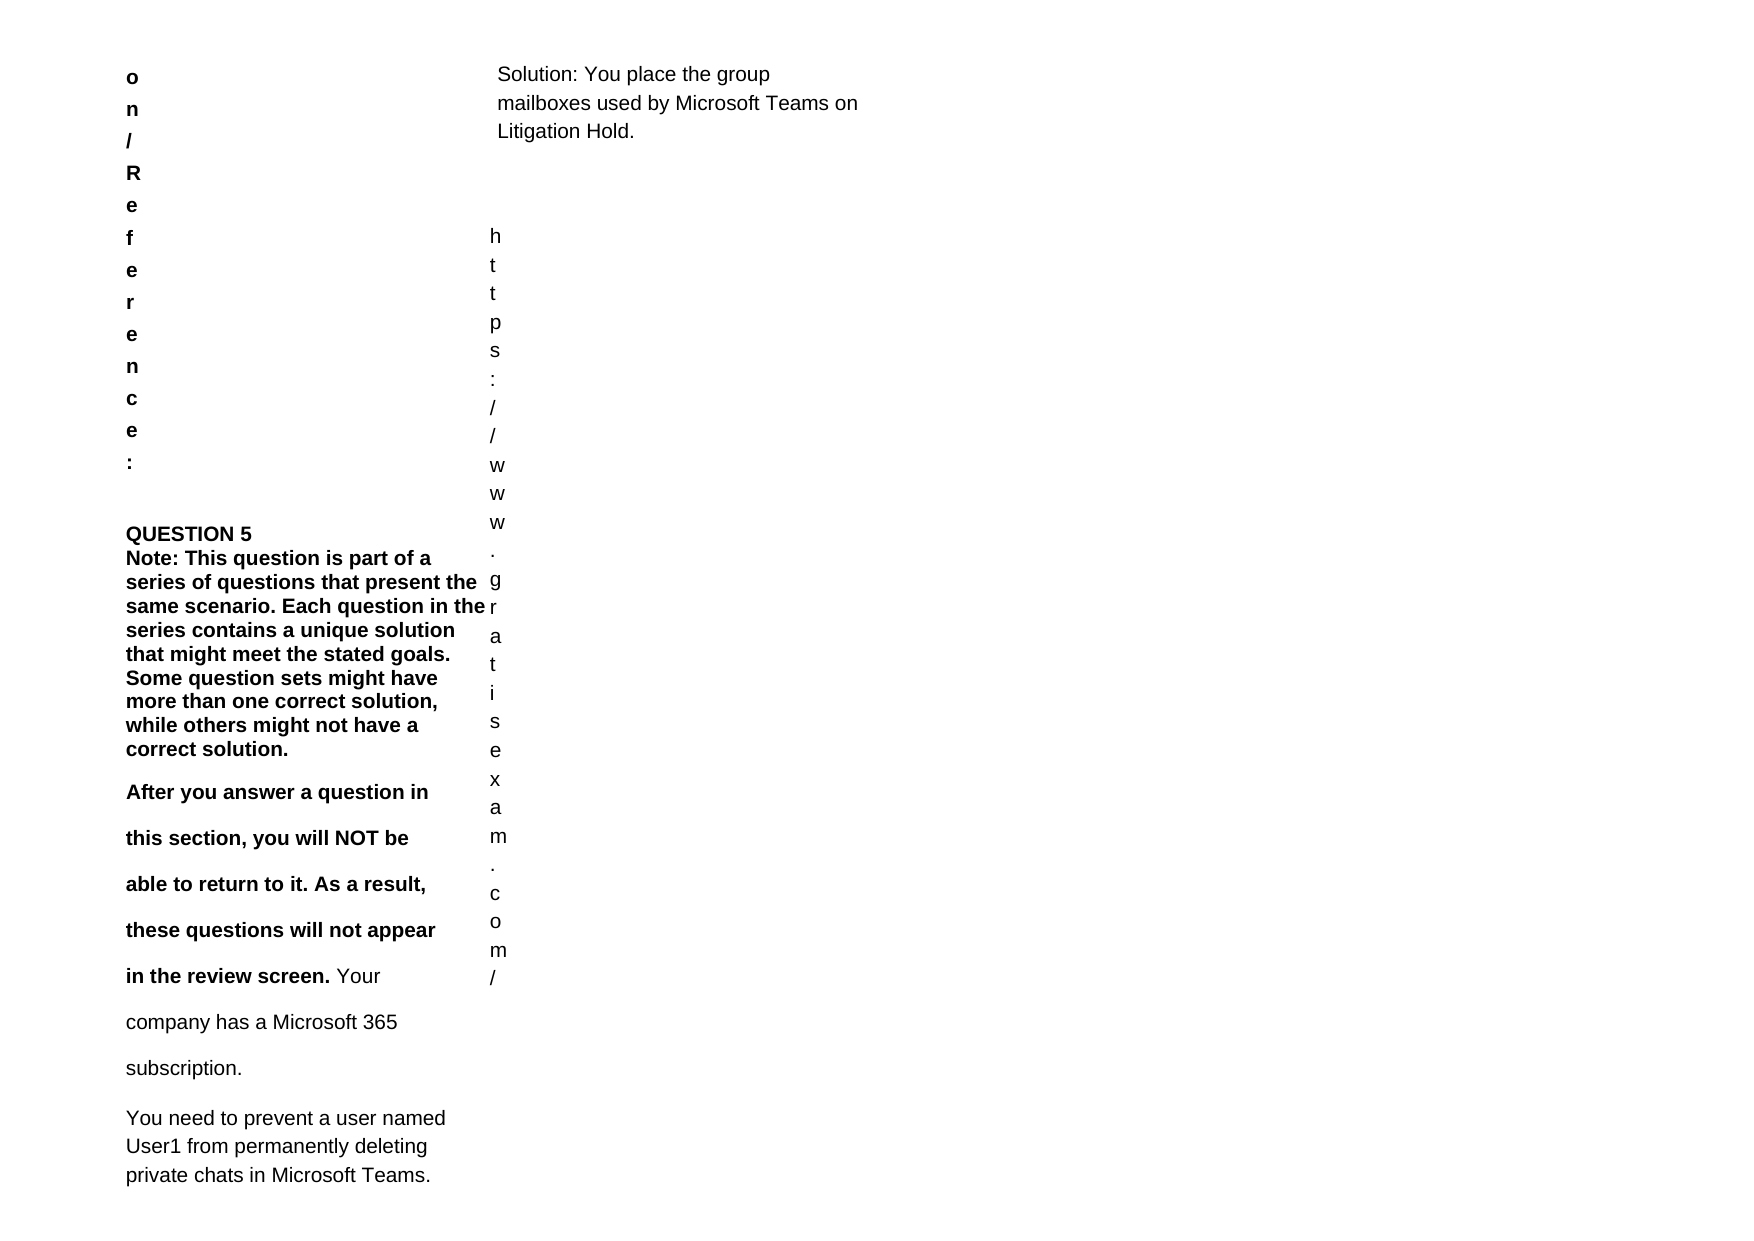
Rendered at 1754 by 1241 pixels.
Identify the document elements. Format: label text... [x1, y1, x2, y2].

text After you answer a question in this section, you will NOT be able to return to it. As a result, these questions will not appear in the review screen. Your company has a Microsoft 365 subscription. [126, 763, 444, 1085]
text Solution: You place the group mailboxes used by Microsoft Teams on Litigation Hold. [497, 59, 861, 144]
text You need to prevent a user named User1 from permanently deleting private chats in Microsoft Teams. [126, 1102, 489, 1188]
text QUESTION 5 Note: This question is part of a series of questions that present the same scenario. Each question in the series contains a unique solution that might meet the stated goals. Some question sets might have more than one correct solution, while others might not have a correct solution. [126, 522, 489, 762]
